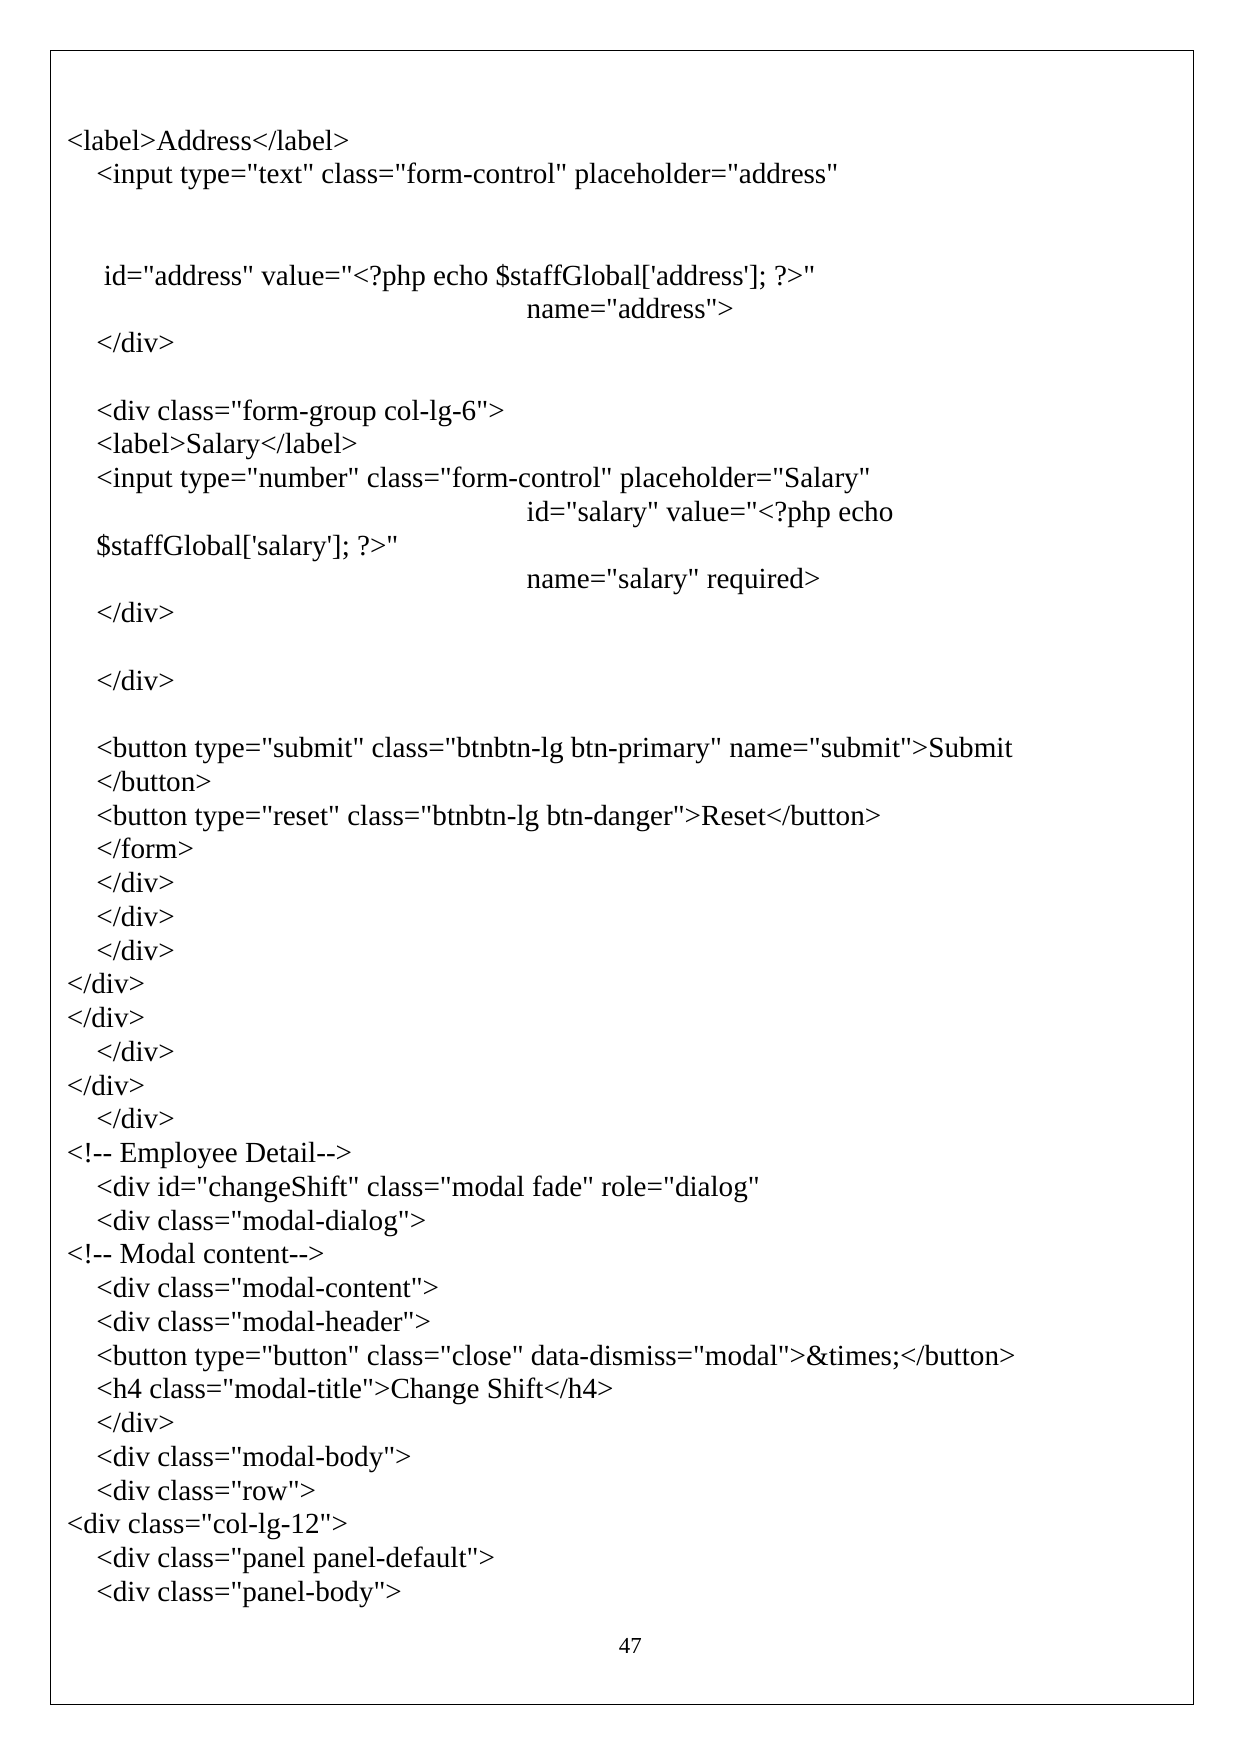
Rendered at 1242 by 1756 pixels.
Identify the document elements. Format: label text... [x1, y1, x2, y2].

text <label>Address</label> [67, 123, 1170, 156]
text </form> [96, 831, 1170, 865]
text </div> [96, 1034, 1170, 1067]
text </button> [96, 764, 1170, 797]
text <div id="changeShift" class="modal fade" role="dialog" [96, 1169, 1170, 1202]
text <button type="button" class="close" data-dismiss="modal">&times;</button> [96, 1338, 1170, 1371]
text </div> [96, 933, 1170, 966]
text <h4 class="modal-title">Change Shift</h4> [96, 1371, 1170, 1405]
text </div> [67, 1000, 1170, 1034]
text </div> [96, 1405, 1170, 1439]
text </div> [96, 663, 1170, 696]
text <div class="modal-dialog"> [96, 1203, 1170, 1236]
text <div class="panel-body"> [96, 1574, 1170, 1607]
text <div class="form-group col-lg-6"> [96, 393, 1170, 426]
text </div> [96, 899, 1170, 932]
text <!-- Employee Detail--> [67, 1135, 1170, 1169]
text <label>Salary</label> [96, 427, 1170, 460]
text name="salary" required> [96, 561, 1170, 595]
text <button type="reset" class="btnbtn-lg btn-danger">Reset</button> [96, 798, 1170, 831]
text <div class="col-lg-12"> [67, 1506, 1170, 1540]
text <div class="row"> [96, 1473, 1170, 1506]
text </div> [96, 1101, 1170, 1135]
text </div> [67, 966, 1170, 1000]
text <!-- Modal content--> [67, 1236, 1170, 1270]
text <div class="modal-header"> [96, 1304, 1170, 1337]
text id="salary" value="<?php echo $staffGlobal['salary']; ?>" [96, 494, 1170, 561]
text </div> [96, 325, 1170, 359]
text id="address" value="<?php echo $staffGlobal['address']; ?>" [96, 258, 1170, 291]
text </div> [96, 595, 1170, 629]
text <div class="modal-content"> [96, 1270, 1170, 1304]
text <input type="text" class="form-control" placeholder="address" [96, 157, 1170, 190]
text <div class="modal-body"> [96, 1439, 1170, 1472]
text </div> [67, 1068, 1170, 1101]
text <div class="panel panel-default"> [96, 1540, 1170, 1574]
text <button type="submit" class="btnbtn-lg btn-primary" name="submit">Submit [96, 730, 1170, 764]
text </div> [96, 865, 1170, 899]
text <input type="number" class="form-control" placeholder="Salary" [96, 460, 1170, 494]
text name="address"> [96, 292, 1170, 325]
